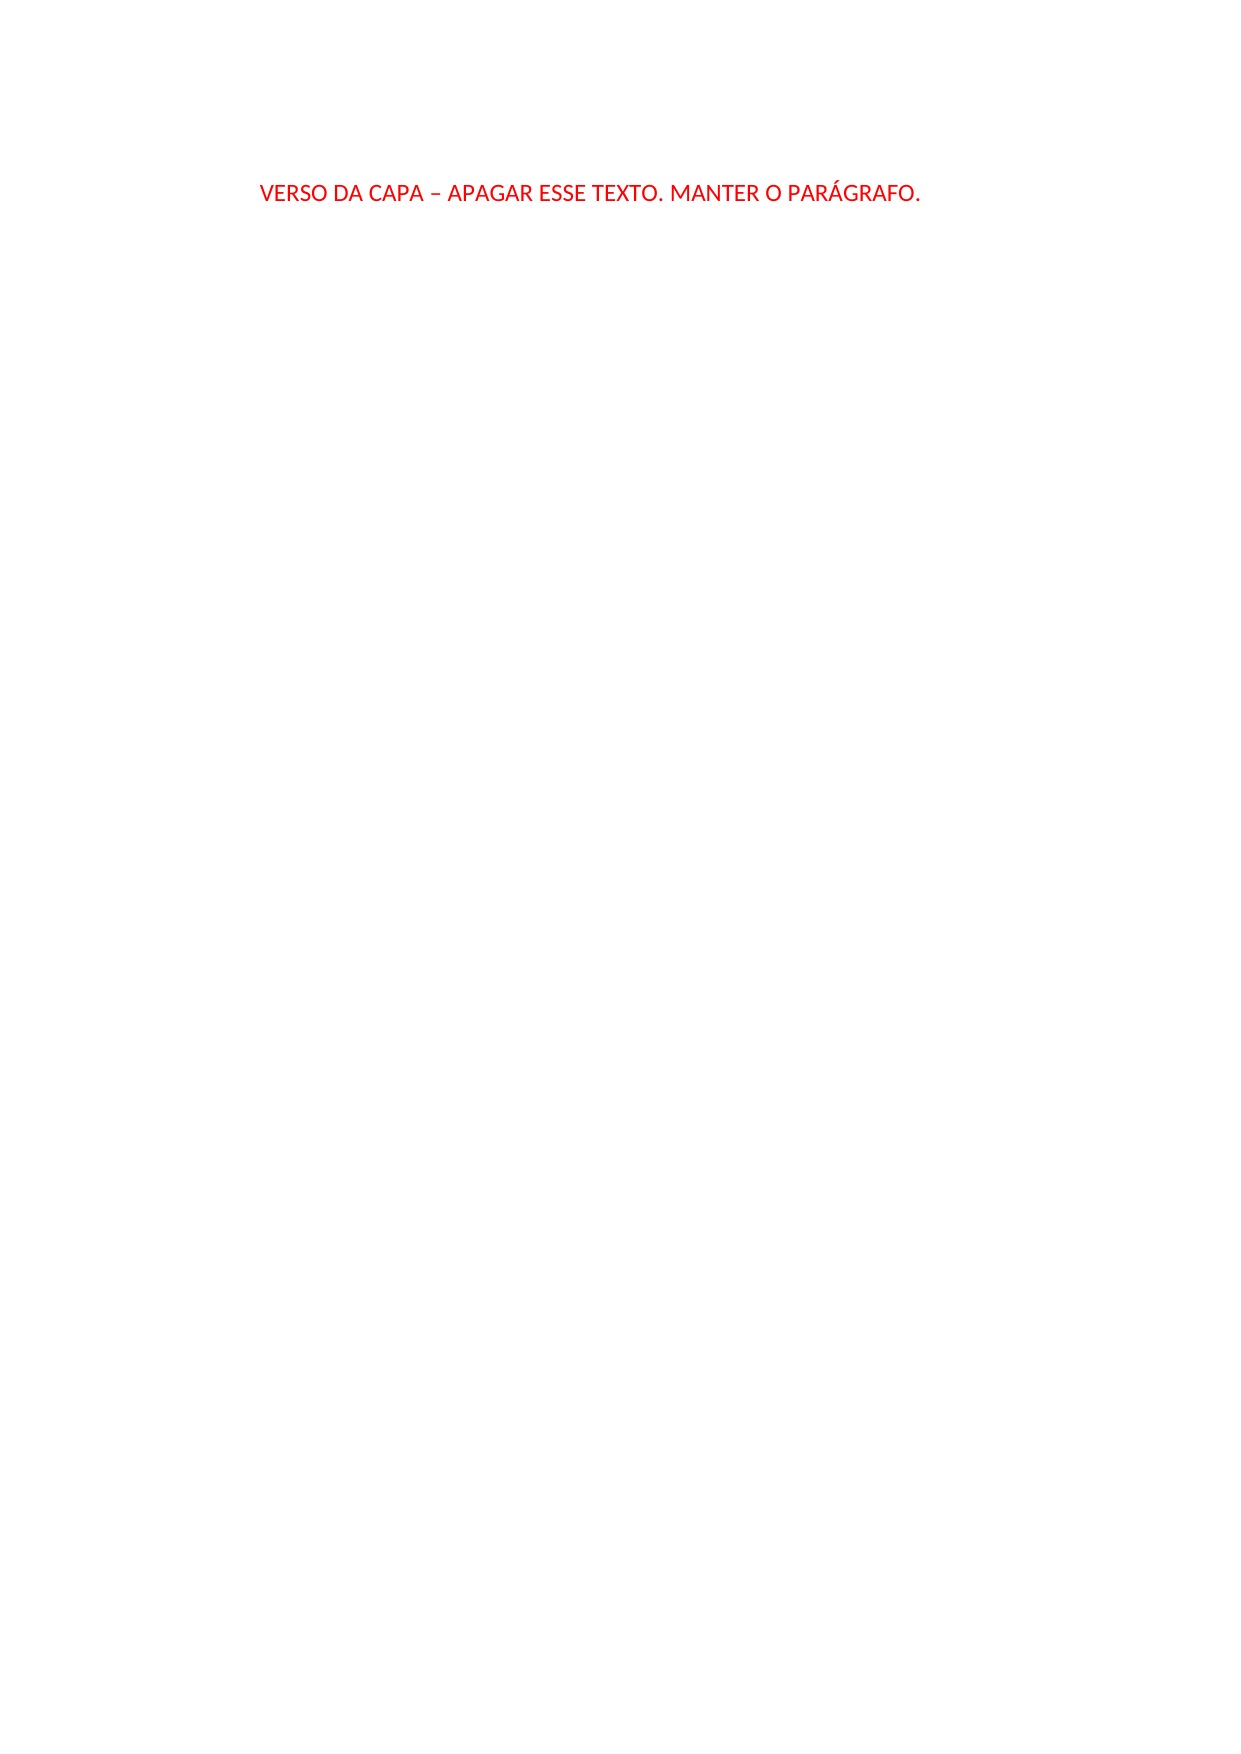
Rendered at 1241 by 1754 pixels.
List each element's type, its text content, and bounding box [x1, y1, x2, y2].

text VERSO DA CAPA – APAGAR ESSE TEXTO. MANTER O PARÁGRAFO. [118, 177, 1063, 208]
